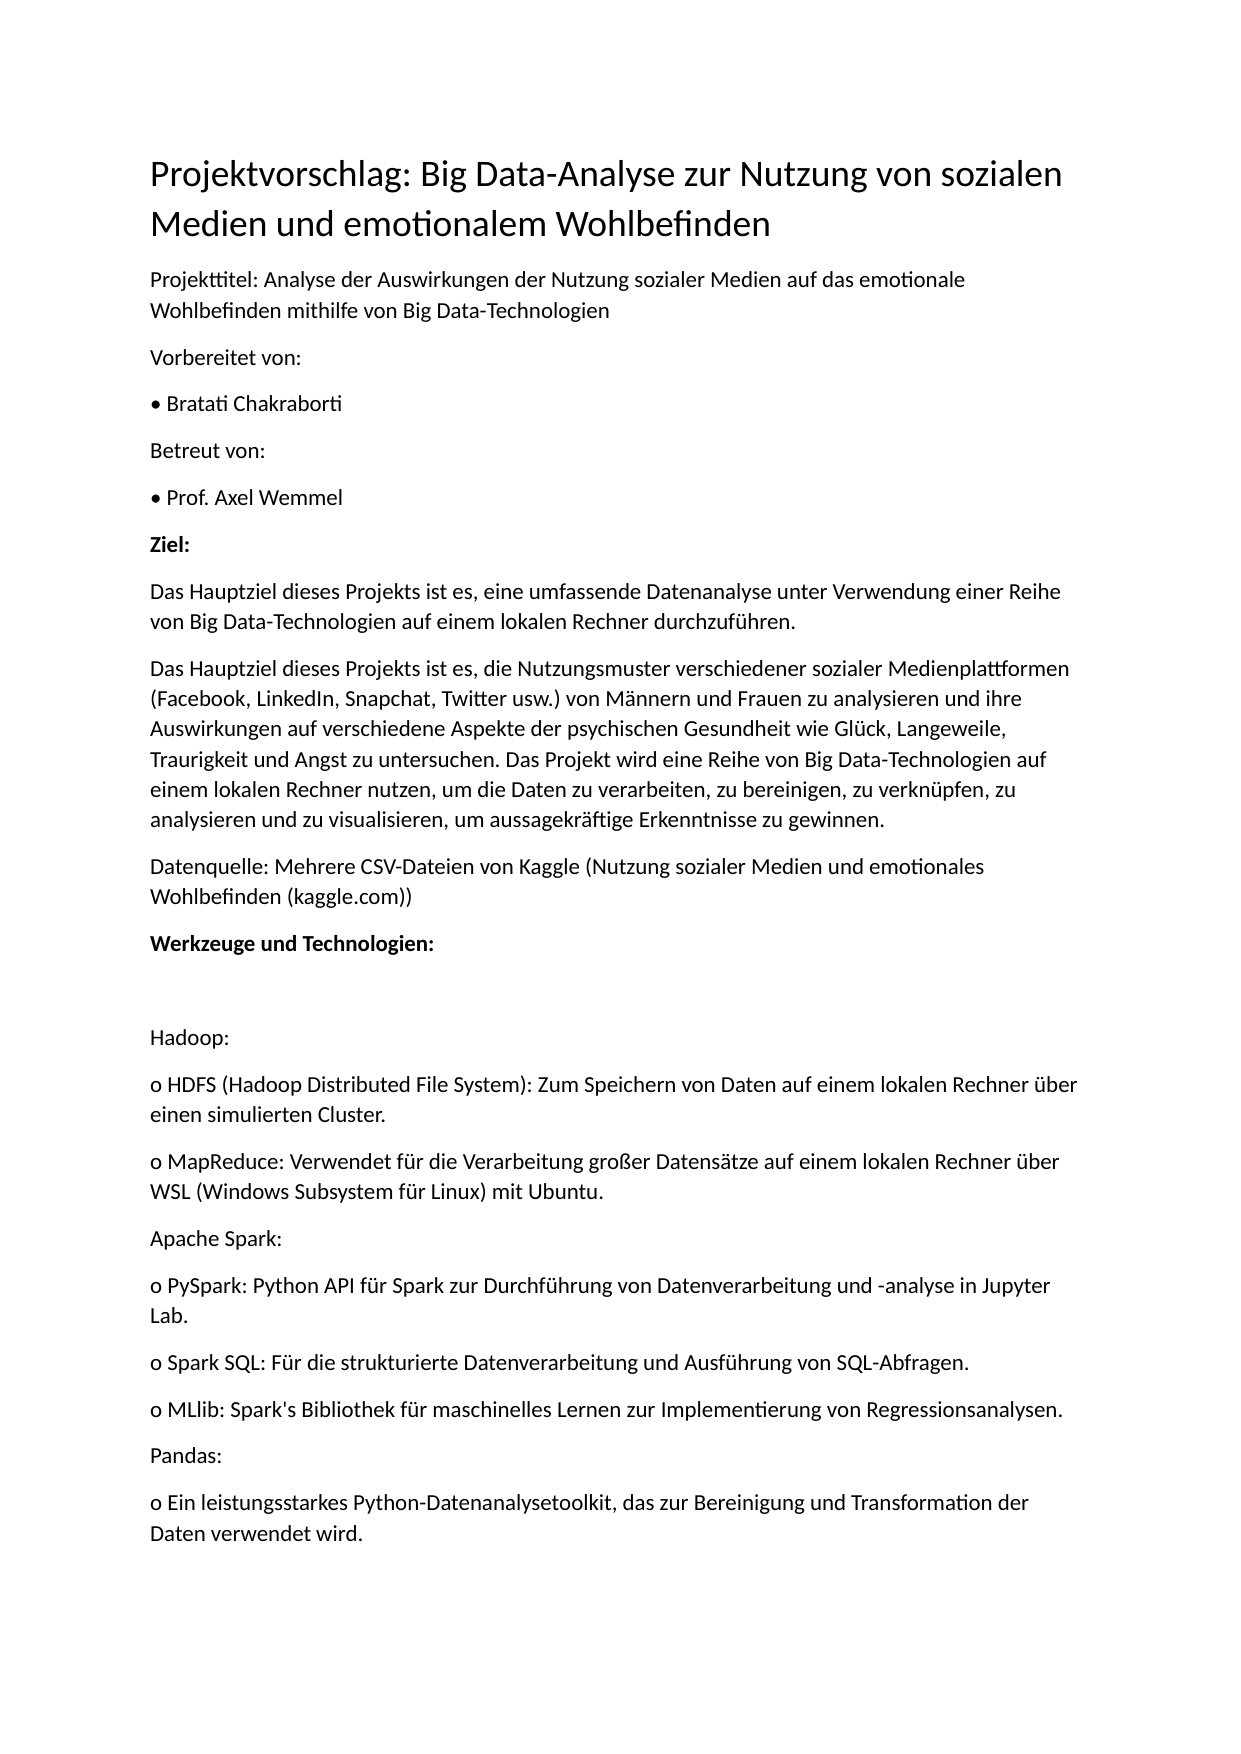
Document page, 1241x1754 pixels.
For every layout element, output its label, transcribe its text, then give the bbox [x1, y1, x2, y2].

text Hadoop: [150, 1023, 1090, 1051]
text o PySpark: Python API für Spark zur Durchführung von Datenverarbeitung und -analyse in Jupyter Lab. [150, 1271, 1090, 1329]
text Betreut von: [150, 436, 1090, 464]
text Werkzeuge und Technologien: [150, 929, 1090, 957]
text o HDFS (Hadoop Distributed File System): Zum Speichern von Daten auf einem lokalen Rechner über einen simulierten Cluster. [150, 1070, 1090, 1128]
text Das Hauptziel dieses Projekts ist es, eine umfassende Datenanalyse unter Verwendung einer Reihe von Big Data-Technologien auf einem lokalen Rechner durchzuführen. [150, 577, 1090, 635]
text Das Hauptziel dieses Projekts ist es, die Nutzungsmuster verschiedener sozialer Medienplattformen (Facebook, LinkedIn, Snapchat, Twitter usw.) von Männern und Frauen zu analysieren und ihre Auswirkungen auf verschiedene Aspekte der psychischen Gesundheit wie Glück, Langeweile, Traurigkeit und Angst zu untersuchen. Das Projekt wird eine Reihe von Big Data-Technologien auf einem lokalen Rechner nutzen, um die Daten zu verarbeiten, zu bereinigen, zu verknüpfen, zu analysieren und zu visualisieren, um aussagekräftige Erkenntnisse zu gewinnen. [150, 654, 1090, 833]
text Pandas: [150, 1442, 1090, 1470]
text o MLlib: Spark's Bibliothek für maschinelles Lernen zur Implementierung von Regressionsanalysen. [150, 1395, 1090, 1423]
text Vorbereitet von: [150, 343, 1090, 371]
text Ziel: [150, 530, 1090, 558]
text o MapReduce: Verwendet für die Verarbeitung großer Datensätze auf einem lokalen Rechner über WSL (Windows Subsystem für Linux) mit Ubuntu. [150, 1147, 1090, 1205]
text Apache Spark: [150, 1224, 1090, 1252]
text Projektvorschlag: Big Data-Analyse zur Nutzung von sozialen Medien und emotionalem Wohlbefinden [150, 150, 1090, 245]
text Datenquelle: Mehrere CSV-Dateien von Kaggle (Nutzung sozialer Medien und emotionales Wohlbefinden (kaggle.com)) [150, 852, 1090, 910]
text o Spark SQL: Für die strukturierte Datenverarbeitung und Ausführung von SQL-Abfragen. [150, 1348, 1090, 1376]
text • Prof. Axel Wemmel [150, 483, 1090, 511]
text Projekttitel: Analyse der Auswirkungen der Nutzung sozialer Medien auf das emotionale Wohlbefinden mithilfe von Big Data-Technologien [150, 266, 1090, 324]
text • Bratati Chakraborti [150, 389, 1090, 418]
text o Ein leistungsstarkes Python-Datenanalysetoolkit, das zur Bereinigung und Transformation der Daten verwendet wird. [150, 1488, 1090, 1547]
